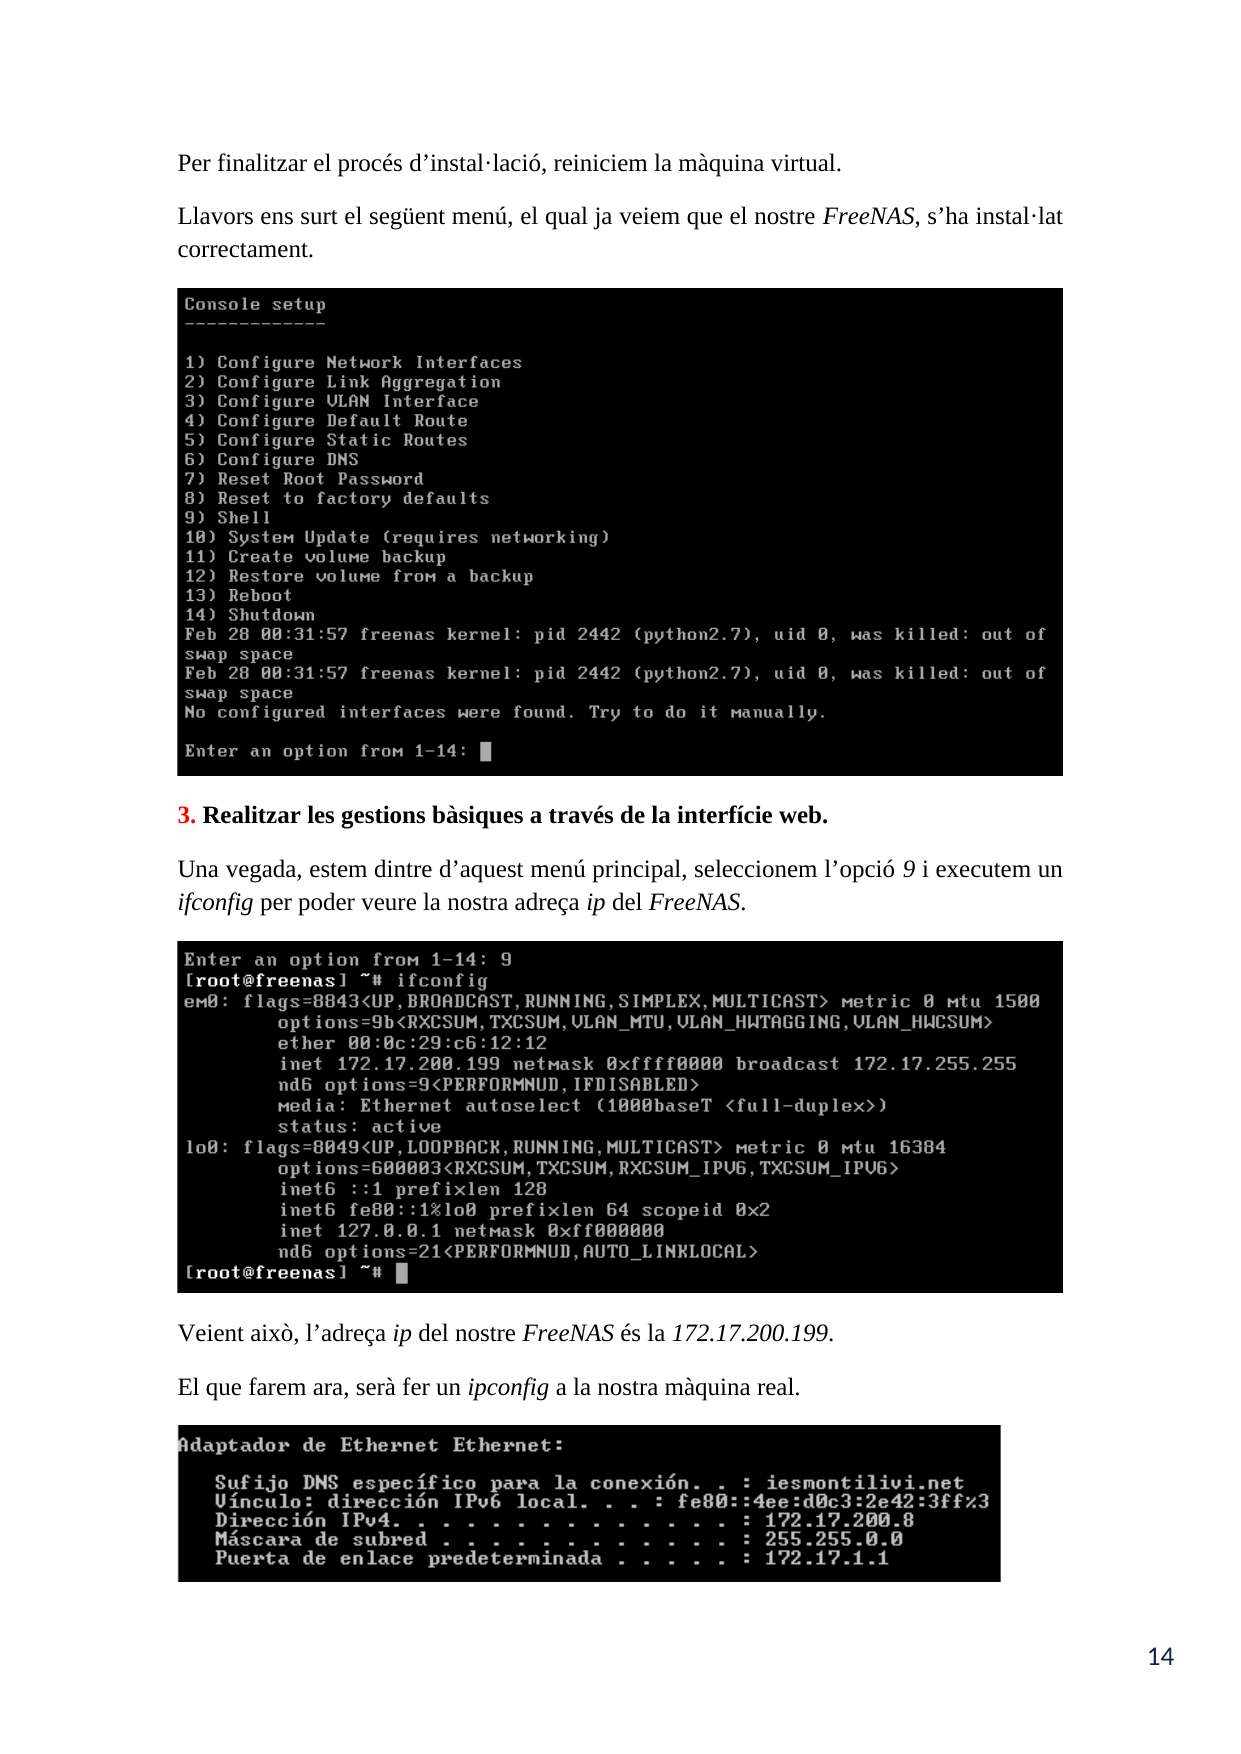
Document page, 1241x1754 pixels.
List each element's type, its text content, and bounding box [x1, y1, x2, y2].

text Una vegada, estem dintre d’aquest menú principal, seleccionem l’opció 9 i executem un ifconfig per poder veure la nostra adreça ip del FreeNAS. [177, 854, 1063, 916]
text Per finalitzar el procés d’instal·lació, reiniciem la màquina virtual. [177, 148, 1063, 176]
text El que farem ara, serà fer un ipconfig a la nostra màquina real. [177, 1372, 1063, 1401]
picture [177, 941, 1063, 1293]
text Veient això, l’adreça ip del nostre FreeNAS és la 172.17.200.199. [177, 1318, 1063, 1347]
text Llavors ens surt el següent menú, el qual ja veiem que el nostre FreeNAS, s’ha instal·lat correctament. [177, 201, 1063, 263]
text 3. Realitzar les gestions bàsiques a través de la interfície web. [177, 801, 1063, 829]
picture [177, 288, 1063, 776]
picture [177, 1425, 1001, 1582]
